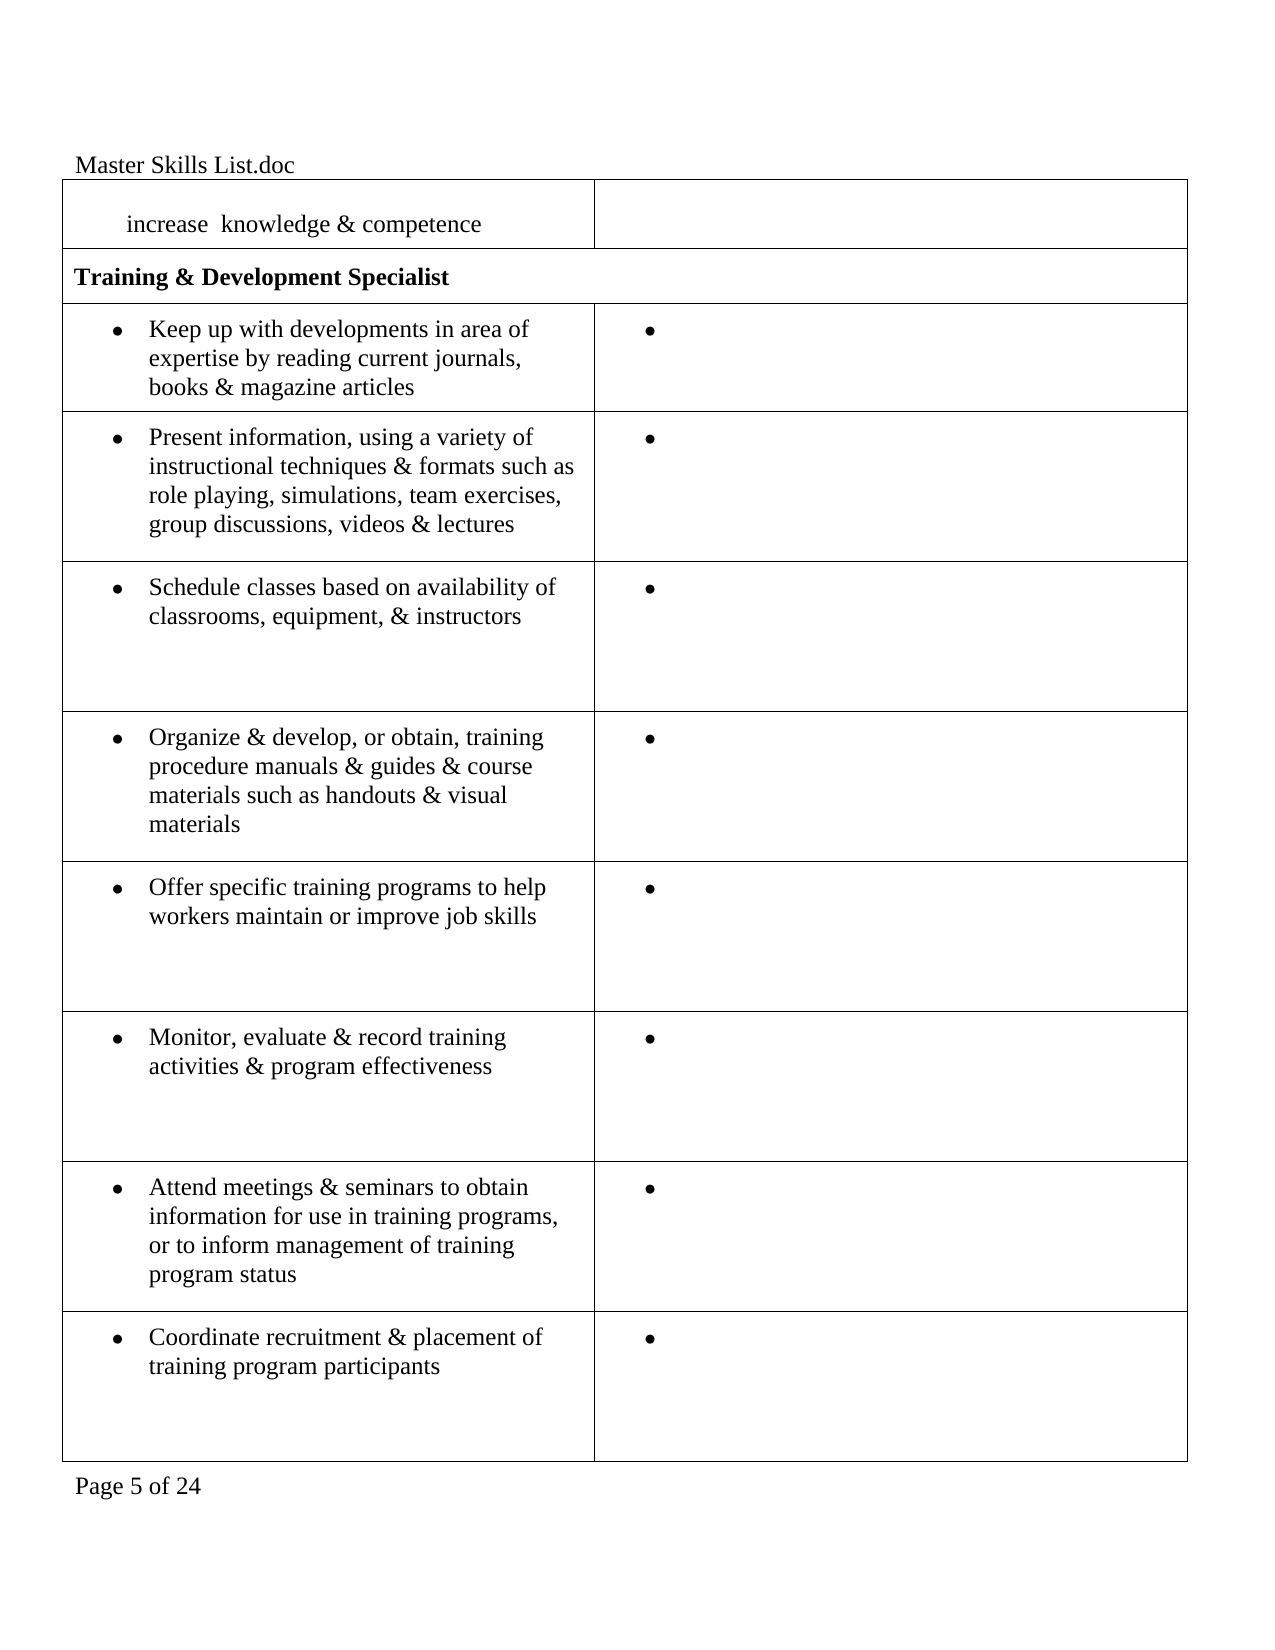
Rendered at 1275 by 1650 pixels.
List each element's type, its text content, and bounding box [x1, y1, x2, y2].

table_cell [595, 180, 1187, 248]
table_cell [595, 1162, 1187, 1311]
table_cell [595, 562, 1187, 711]
table_cell Training & Development Specialist [63, 249, 1187, 303]
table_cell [63, 180, 594, 248]
table_cell Offer specific training programs to help workers maintain or improve job skills [63, 862, 594, 1011]
table_cell Coordinate recruitment & placement of training program participants [63, 1312, 594, 1461]
table_cell Schedule classes based on availability of classrooms, equipment, & instructors [63, 562, 594, 711]
table_cell Keep up with developments in area of expertise by reading current journals, books & magazine articles [63, 304, 594, 411]
table_cell [595, 412, 1187, 561]
table_cell [595, 712, 1187, 861]
table_cell Attend meetings & seminars to obtain information for use in training programs, or to inform management of training program status [63, 1162, 594, 1311]
table_cell [595, 1012, 1187, 1161]
table_cell Monitor, evaluate & record training activities & program effectiveness [63, 1012, 594, 1161]
table_cell [595, 1312, 1187, 1461]
table_cell Present information, using a variety of instructional techniques & formats such as role playing, simulations, team exercises, group discussions, videos & lectures [63, 412, 594, 561]
table_cell [595, 862, 1187, 1011]
table_cell Organize & develop, or obtain, training procedure manuals & guides & course materials such as handouts & visual materials [63, 712, 594, 861]
table_cell [595, 304, 1187, 411]
